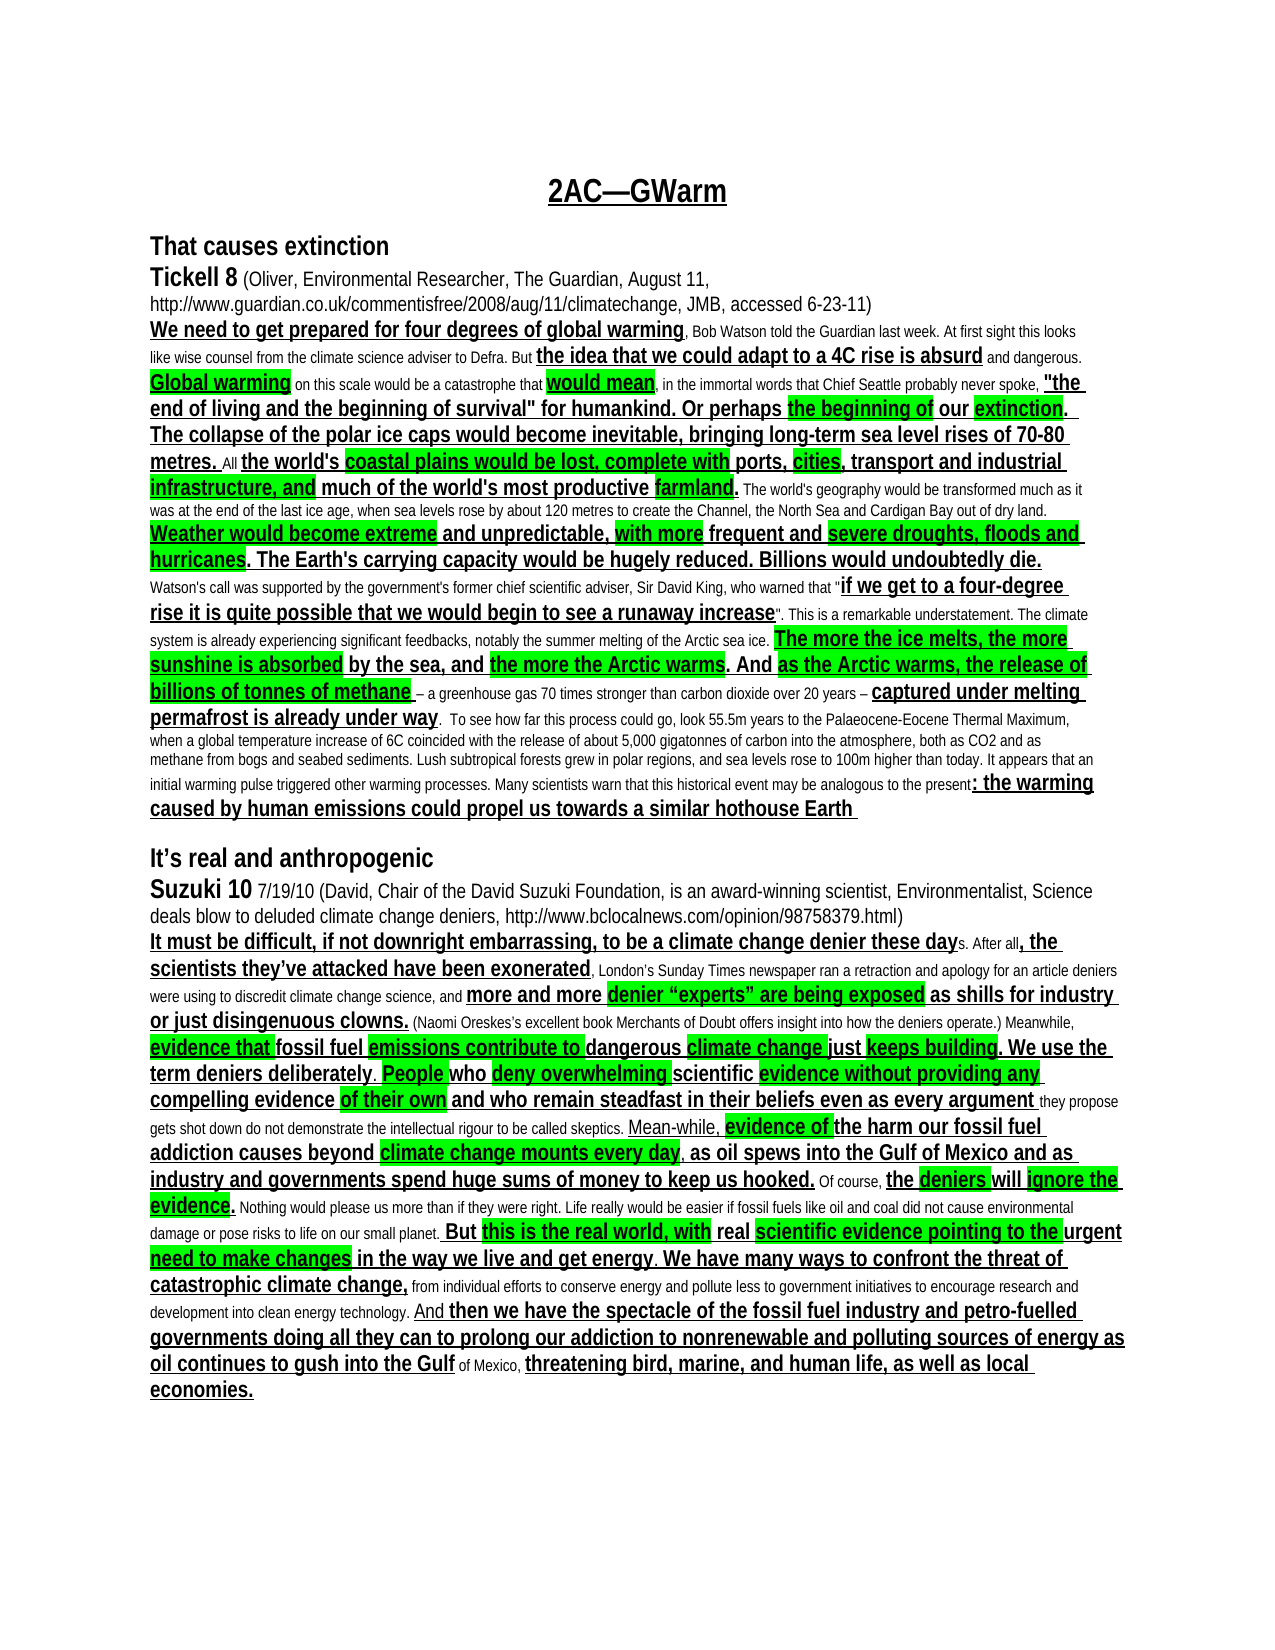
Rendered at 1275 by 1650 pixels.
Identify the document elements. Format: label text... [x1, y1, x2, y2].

text Suzuki 10 7/19/10 (David, Chair of the David Suzuki Foundation, is an award-winning scientist, Environmentalist, Science deals blow to deluded climate change deniers, http://www.bclocalnews.com/opinion/98758379.html) [150, 873, 1125, 928]
subtitle 2AC—GWarm [150, 171, 1125, 209]
subtitle It’s real and anthropogenic [150, 842, 1125, 873]
text It must be difficult, if not downright embarrassing, to be a climate change denier these days. After all, the scientists they’ve attacked have been exonerated, London’s Sunday Times newspaper ran a retraction and apology for an article deniers were using to discredit climate change science, and more and more denier “experts” are being exposed as shills for industry or just disingenuous clowns. (Naomi Oreskes’s excellent book Merchants of Doubt offers insight into how the deniers operate.) Meanwhile, evidence that fossil fuel emissions contribute to dangerous climate change just keeps building. We use the term deniers deliberately. People who deny overwhelming scientific evidence without providing any compelling evidence of their own and who remain steadfast in their beliefs even as every argument they propose gets shot down do not demonstrate the intellectual rigour to be called skeptics. Mean-while, evidence of the harm our fossil fuel addiction causes beyond climate change mounts every day, as oil spews into the Gulf of Mexico and as industry and governments spend huge sums of money to keep us hooked. Of course, the deniers will ignore the evidence. Nothing would please us more than if they were right. Life really would be easier if fossil fuels like oil and coal did not cause environmental damage or pose risks to life on our small planet. But this is the real world, with real scientific evidence pointing to the urgent need to make changes in the way we live and get energy. We have many ways to confront the threat of catastrophic climate change, from individual efforts to conserve energy and pollute less to government initiatives to encourage research and development into clean energy technology. And then we have the spectacle of the fossil fuel industry and petro-fuelled governments doing all they can to prolong our addiction to nonrenewable and polluting sources of energy as oil continues to gush into the Gulf of Mexico, threatening bird, marine, and human life, as well as local economies. [150, 928, 1125, 1346]
text Tickell 8 (Oliver, Environmental Researcher, The Guardian, August 11, http://www.guardian.co.uk/commentisfree/2008/aug/11/climatechange, JMB, accessed 6-23-11) [150, 261, 1125, 316]
subtitle That causes extinction [150, 230, 1125, 261]
text We need to get prepared for four degrees of global warming, Bob Watson told the Guardian last week. At first sight this looks like wise counsel from the climate science adviser to Defra. But the idea that we could adapt to a 4C rise is absurd and dangerous. Global warming on this scale would be a catastrophe that would mean, in the immortal words that Chief Seattle probably never spoke, "the end of living and the beginning of survival" for humankind. Or perhaps the beginning of our extinction. The collapse of the polar ice caps would become inevitable, bringing long-term sea level rises of 70-80 metres. All the world's coastal plains would be lost, complete with ports, cities, transport and industrial infrastructure, and much of the world's most productive farmland. The world's geography would be transformed much as it was at the end of the last ice age, when sea levels rose by about 120 metres to create the Channel, the North Sea and Cardigan Bay out of dry land. Weather would become extreme and unpredictable, with more frequent and severe droughts, floods and hurricanes. The Earth's carrying capacity would be hugely reduced. Billions would undoubtedly die. Watson's call was supported by the government's former chief scientific adviser, Sir David King, who warned that "if we get to a four-degree rise it is quite possible that we would begin to see a runaway increase". This is a remarkable understatement. The climate system is already experiencing significant feedbacks, notably the summer melting of the Arctic sea ice. The more the ice melts, the more sunshine is absorbed by the sea, and the more the Arctic warms. And as the Arctic warms, the release of billions of tonnes of methane – a greenhouse gas 70 times stronger than carbon dioxide over 20 years – captured under melting permafrost is already under way. To see how far this process could go, look 55.5m years to the Palaeocene-Eocene Thermal Maximum, when a global temperature increase of 6C coincided with the release of about 5,000 gigatonnes of carbon into the atmosphere, both as CO2 and as methane from bogs and seabed sediments. Lush subtropical forests grew in polar regions, and sea levels rose to 100m higher than today. It appears that an initial warming pulse triggered other warming processes. Many scientists warn that this historical event may be analogous to the present: the warming caused by human emissions could propel us towards a similar hothouse Earth [150, 316, 1095, 821]
